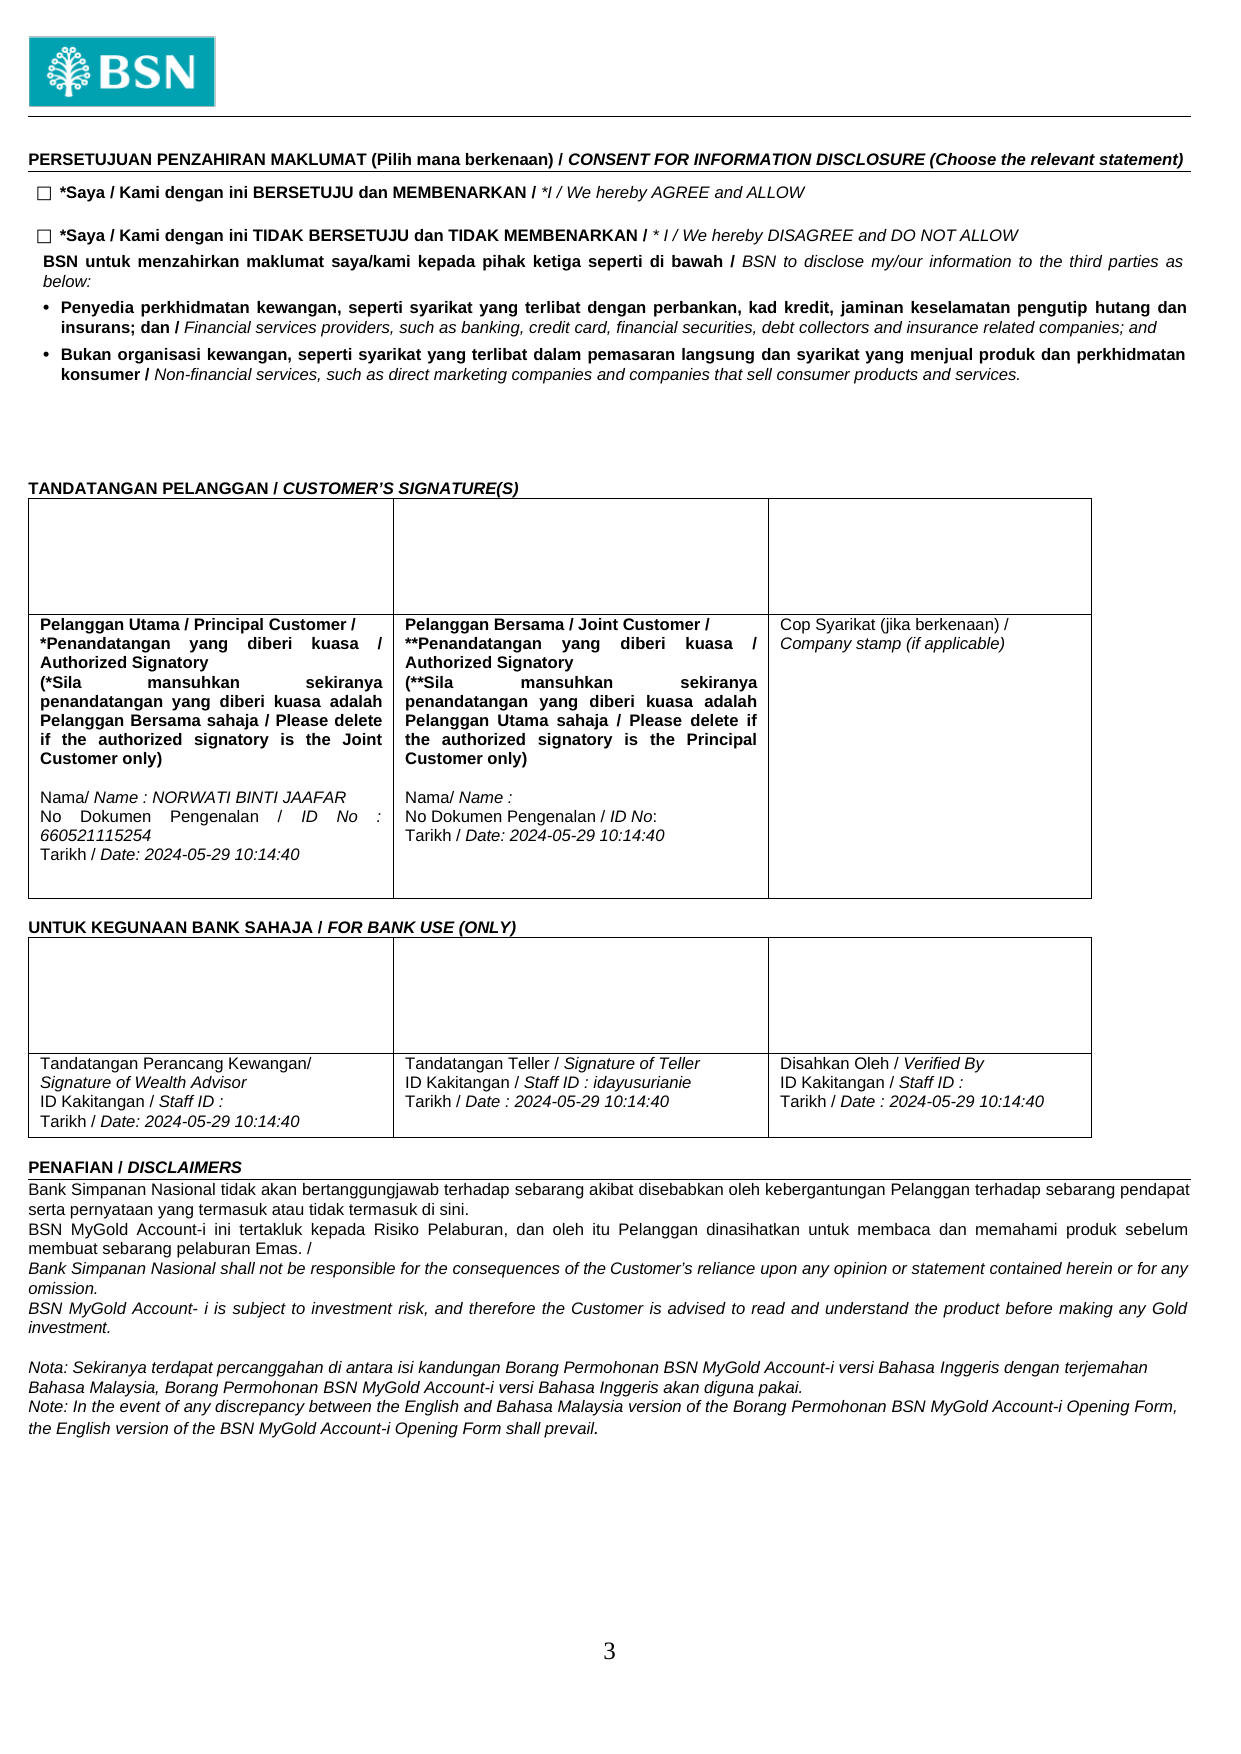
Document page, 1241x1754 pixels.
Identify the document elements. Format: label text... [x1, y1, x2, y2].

table_header [394, 499, 768, 614]
list *Saya / Kami dengan ini TIDAK BERSETUJU dan TIDAK MEMBENARKAN / * I / We hereby DISAGREE and DO NOT ALLOW [36, 222, 1191, 246]
table_cell Tandatangan Teller / Signature of Teller ID Kakitangan / Staff ID : idayusurianie Tarikh / Date : 2024-05-29 10:14:40 [394, 1054, 768, 1137]
text UNTUK KEGUNAAN BANK SAHAJA / FOR BANK USE (ONLY) [28, 918, 1191, 937]
text PENAFIAN / DISCLAIMERS [28, 1157, 1191, 1179]
text BSN untuk menzahirkan maklumat saya/kami kepada pihak ketiga seperti di bawah / BSN to disclose my/our information to the third parties as below: [43, 252, 1187, 291]
table_header [769, 499, 1091, 614]
table_header [29, 938, 393, 1053]
text Note: In the event of any discrepancy between the English and Bahasa Malaysia version of the Borang Permohonan BSN MyGold Account-i Opening Form, the English version of the BSN MyGold Account-i Opening Form shall prevail. [28, 1397, 1187, 1439]
text Bank Simpanan Nasional shall not be responsible for the consequences of the Customer’s reliance upon any opinion or statement contained herein or for any omission. [28, 1259, 1190, 1298]
table_cell Pelanggan Utama / Principal Customer / *Penandatangan yang diberi kuasa / Authorized Signatory (*Sila mansuhkan sekiranya penandatangan yang diberi kuasa adalah Pelanggan Bersama sahaja / Please delete if the authorized signatory is the Joint Customer only) Nama/ Name : NORWATI BINTI JAAFAR No Dokumen Pengenalan / ID No : 660521115254 Tarikh / Date: 2024-05-29 10:14:40 [29, 615, 393, 897]
text BSN MyGold Account- i is subject to investment risk, and therefore the Customer is advised to read and understand the product before making any Gold investment. [28, 1298, 1190, 1337]
table_header [769, 938, 1091, 1053]
text TANDATANGAN PELANGGAN / CUSTOMER’S SIGNATURE(S) [28, 479, 1191, 498]
table_header [394, 938, 768, 1053]
table_header [29, 499, 393, 614]
text PERSETUJUAN PENZAHIRAN MAKLUMAT (Pilih mana berkenaan) / CONSENT FOR INFORMATION DISCLOSURE (Choose the relevant statement) [28, 150, 1191, 171]
text BSN MyGold Account-i ini tertakluk kepada Risiko Pelaburan, dan oleh itu Pelanggan dinasihatkan untuk membaca dan memahami produk sebelum membuat sebarang pelaburan Emas. / [28, 1219, 1190, 1258]
list Penyedia perkhidmatan kewangan, seperti syarikat yang terlibat dengan perbankan, kad kredit, jaminan keselamatan pengutip hutang dan insurans; dan / Financial services providers, such as banking, credit card, financial securities, debt collectors and insurance related companies; and [43, 297, 1187, 337]
text Bank Simpanan Nasional tidak akan bertanggungjawab terhadap sebarang akibat disebabkan oleh kebergantungan Pelanggan terhadap sebarang pendapat serta pernyataan yang termasuk atau tidak termasuk di sini. [28, 1180, 1190, 1219]
text Nota: Sekiranya terdapat percanggahan di antara isi kandungan Borang Permohonan BSN MyGold Account-i versi Bahasa Inggeris dengan terjemahan Bahasa Malaysia, Borang Permohonan BSN MyGold Account-i versi Bahasa Inggeris akan diguna pakai. [28, 1358, 1187, 1397]
table_cell Tandatangan Perancang Kewangan/ Signature of Wealth Advisor ID Kakitangan / Staff ID : Tarikh / Date: 2024-05-29 10:14:40 [29, 1054, 393, 1137]
table_cell Pelanggan Bersama / Joint Customer / **Penandatangan yang diberi kuasa / Authorized Signatory (**Sila mansuhkan sekiranya penandatangan yang diberi kuasa adalah Pelanggan Utama sahaja / Please delete if the authorized signatory is the Principal Customer only) Nama/ Name : No Dokumen Pengenalan / ID No: Tarikh / Date: 2024-05-29 10:14:40 [394, 615, 768, 897]
list *Saya / Kami dengan ini BERSETUJU dan MEMBENARKAN / *I / We hereby AGREE and ALLOW [36, 179, 1191, 203]
list Bukan organisasi kewangan, seperti syarikat yang terlibat dalam pemasaran langsung dan syarikat yang menjual produk dan perkhidmatan konsumer / Non-financial services, such as direct marketing companies and companies that sell consumer products and services. [43, 344, 1187, 384]
table_cell Cop Syarikat (jika berkenaan) / Company stamp (if applicable) [769, 615, 1091, 897]
table_cell Disahkan Oleh / Verified By ID Kakitangan / Staff ID : Tarikh / Date : 2024-05-29 10:14:40 [769, 1054, 1091, 1137]
picture [28, 30, 227, 114]
